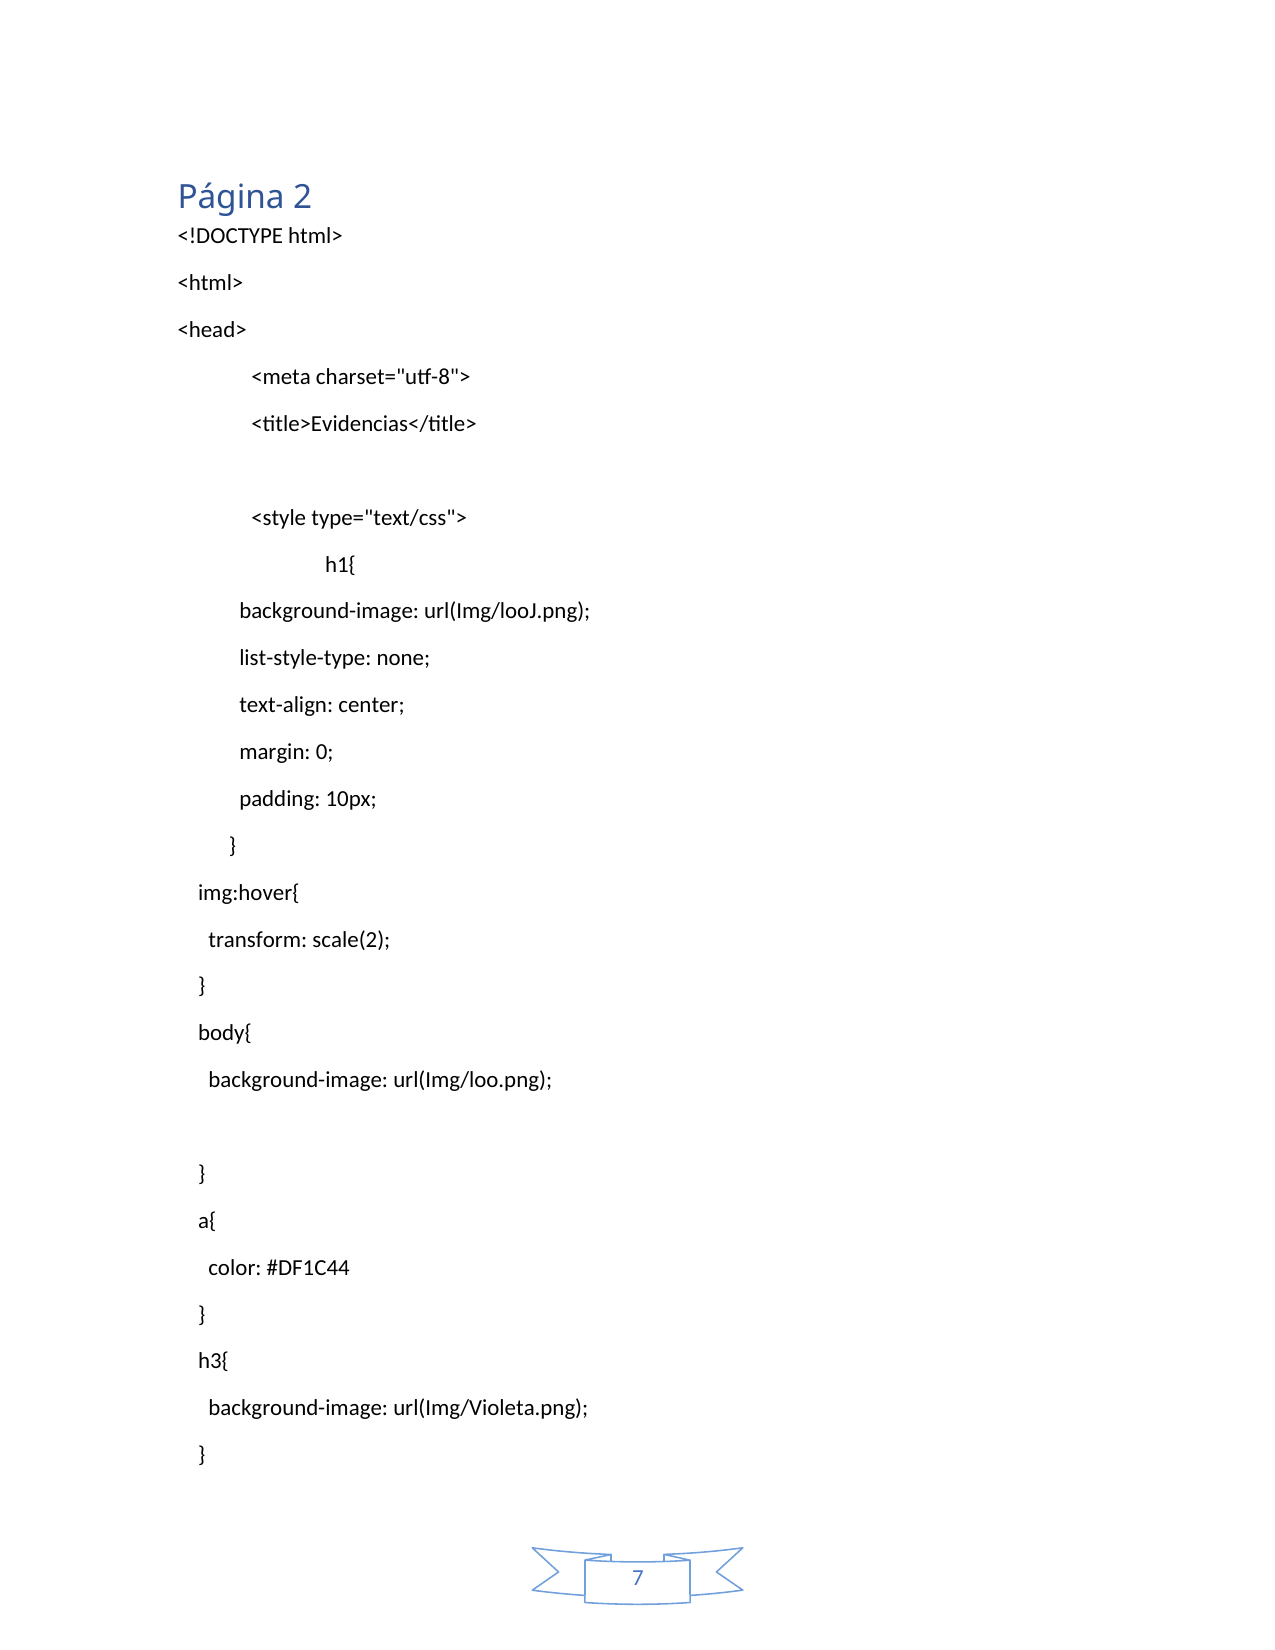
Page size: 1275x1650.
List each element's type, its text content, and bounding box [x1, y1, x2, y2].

text h3{ [177, 1347, 1098, 1374]
text <!DOCTYPE html> [177, 222, 1098, 249]
text } [177, 972, 1098, 999]
text padding: 10px; [177, 784, 1098, 812]
text } [177, 1300, 1098, 1328]
text text-align: center; [177, 690, 1098, 718]
text transform: scale(2); [177, 925, 1098, 953]
text a{ [177, 1206, 1098, 1234]
text background-image: url(Img/looJ.png); [177, 597, 1098, 624]
text <style type="text/css"> [177, 503, 1098, 531]
text <title>Evidencias</title> [177, 409, 1098, 437]
text background-image: url(Img/Violeta.png); [177, 1393, 1098, 1421]
text margin: 0; [177, 737, 1098, 765]
subtitle Página 2 [177, 173, 1098, 218]
text } [177, 1440, 1098, 1468]
text } [177, 1159, 1098, 1187]
text <html> [177, 268, 1098, 296]
text } [177, 831, 1098, 859]
text body{ [177, 1018, 1098, 1046]
text color: #DF1C44 [177, 1253, 1098, 1281]
text list-style-type: none; [177, 643, 1098, 671]
text <meta charset="utf-8"> [177, 362, 1098, 390]
text h1{ [177, 550, 1098, 578]
text background-image: url(Img/loo.png); [177, 1065, 1098, 1093]
text <head> [177, 315, 1098, 343]
text img:hover{ [177, 878, 1098, 906]
